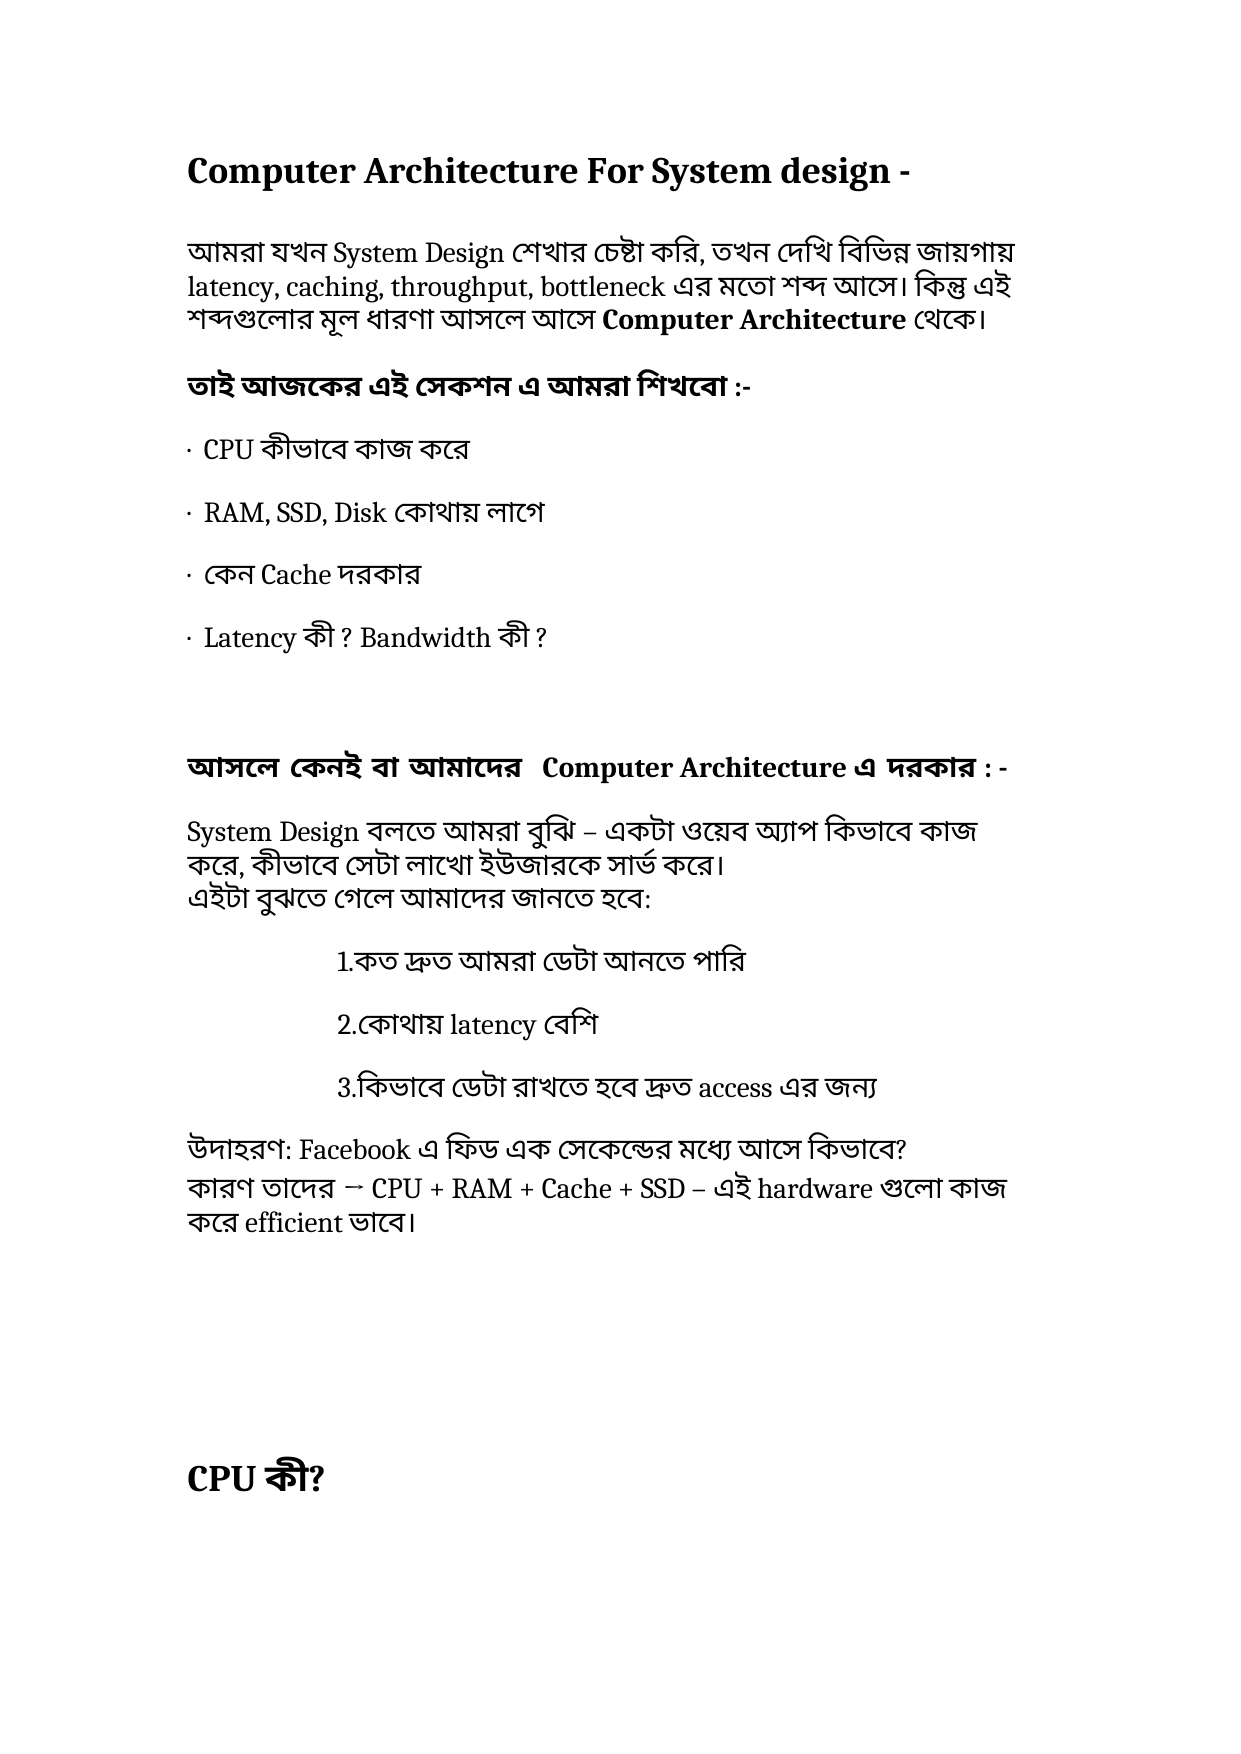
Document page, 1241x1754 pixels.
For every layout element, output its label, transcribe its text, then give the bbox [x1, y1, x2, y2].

text Computer Architecture For System design - [187, 150, 1053, 193]
text 3.কিভাবে ডেটা রাখতে হবে দ্রুত access এর জন্য [337, 1071, 978, 1104]
text System Design বলতে আমরা বুঝি – একটা ওয়েব অ্যাপ কিভাবে কাজ করে, কীভাবে সেটা লাখো ইউজারকে সার্ভ করে। এইটা বুঝতে গেলে আমাদের জানতে হবে: [187, 816, 978, 916]
text · RAM, SSD, Disk কোথায় লাগে [187, 496, 1053, 529]
text · কেন Cache দরকার [187, 558, 1053, 592]
text · Latency কী ? Bandwidth কী ? [187, 621, 1053, 655]
text আসলে কেনই বা আমাদের Computer Architecture এ দরকার : - [187, 747, 1053, 786]
text · CPU কীভাবে কাজ করে [187, 433, 1053, 467]
text CPU কী? [187, 1457, 1053, 1501]
text আমরা যখন System Design শেখার চেষ্টা করি, তখন দেখি বিভিন্ন জায়গায় latency, caching, throughput, bottleneck এর মতো শব্দ আসে। কিন্তু এই শব্দগুলোর মূল ধারণা আসলে আসে Computer Architecture থেকে। [187, 236, 1053, 337]
text তাই আজকের এই সেকশন এ আমরা শিখবো :- [187, 370, 1053, 404]
text 2.কোথায় latency বেশি [337, 1008, 978, 1042]
text উদাহরণ: Facebook এ ফিড এক সেকেন্ডের মধ্যে আসে কিভাবে? কারণ তাদের → CPU + RAM + Cache + SSD – এই hardware গুলো কাজ করে efficientভাবে। [187, 1133, 1053, 1240]
text 1.কত দ্রুত আমরা ডেটা আনতে পারি [337, 945, 978, 979]
